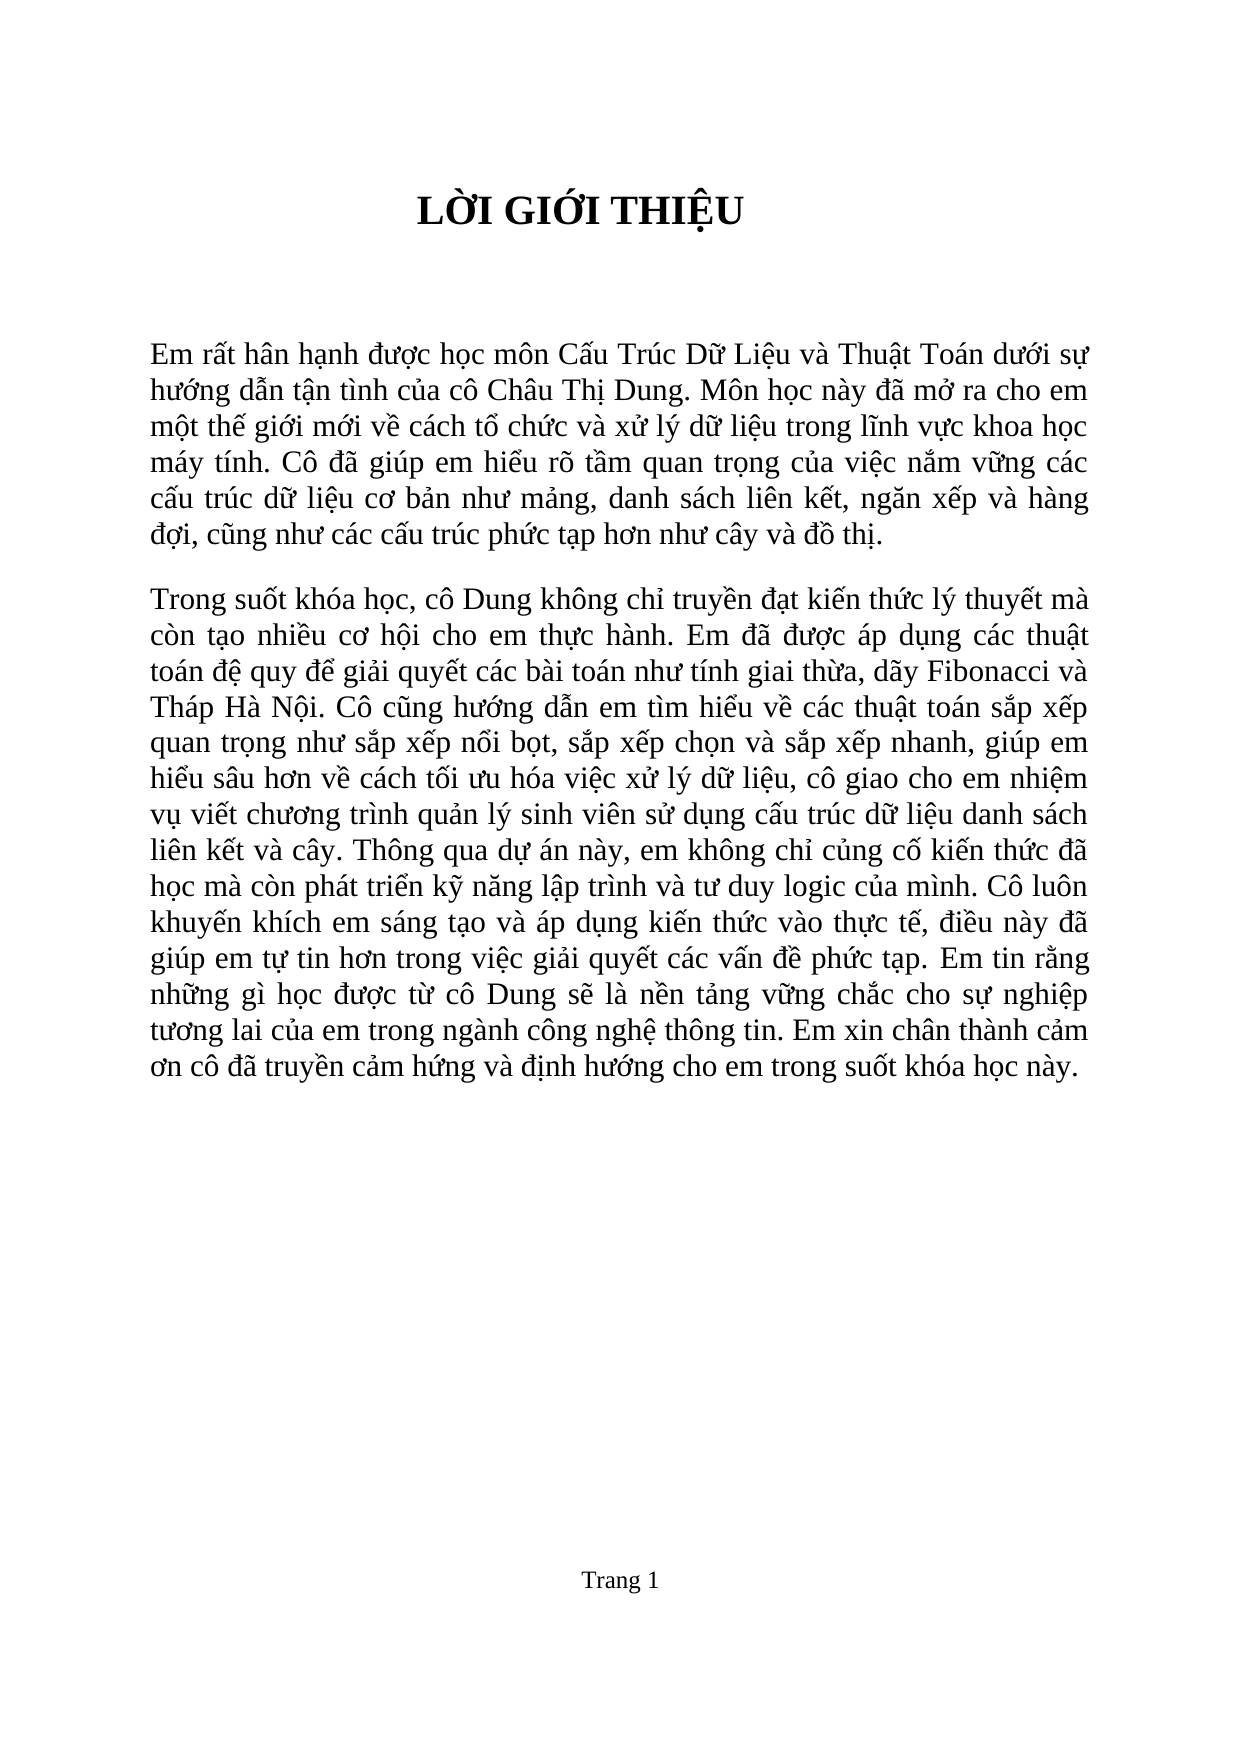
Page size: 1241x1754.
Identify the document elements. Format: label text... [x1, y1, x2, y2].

text Trong suốt khóa học, cô Dung không chỉ truyền đạt kiến thức lý thuyết mà còn tạo nhiều cơ hội cho em thực hành. Em đã được áp dụng các thuật toán đệ quy để giải quyết các bài toán như tính giai thừa, dãy Fibonacci và Tháp Hà Nội. Cô cũng hướng dẫn em tìm hiểu về các thuật toán sắp xếp quan trọng như sắp xếp nổi bọt, sắp xếp chọn và sắp xếp nhanh, giúp em hiểu sâu hơn về cách tối ưu hóa việc xử lý dữ liệu, cô giao cho em nhiệm vụ viết chương trình quản lý sinh viên sử dụng cấu trúc dữ liệu danh sách liên kết và cây. Thông qua dự án này, em không chỉ củng cố kiến thức đã học mà còn phát triển kỹ năng lập trình và tư duy logic của mình. Cô luôn khuyến khích em sáng tạo và áp dụng kiến thức vào thực tế, điều này đã giúp em tự tin hơn trong việc giải quyết các vấn đề phức tạp. Em tin rằng những gì học được từ cô Dung sẽ là nền tảng vững chắc cho sự nghiệp tương lai của em trong ngành công nghệ thông tin. Em xin chân thành cảm ơn cô đã truyền cảm hứng và định hướng cho em trong suốt khóa học này. [150, 580, 1090, 1083]
text Em rất hân hạnh được học môn Cấu Trúc Dữ Liệu và Thuật Toán dưới sự hướng dẫn tận tình của cô Châu Thị Dung. Môn học này đã mở ra cho em một thế giới mới về cách tổ chức và xử lý dữ liệu trong lĩnh vực khoa học máy tính. Cô đã giúp em hiểu rõ tầm quan trọng của việc nắm vững các cấu trúc dữ liệu cơ bản như mảng, danh sách liên kết, ngăn xếp và hàng đợi, cũng như các cấu trúc phức tạp hơn như cây và đồ thị. [150, 335, 1090, 551]
subtitle LỜI GIỚI THIỆU [300, 185, 1090, 233]
